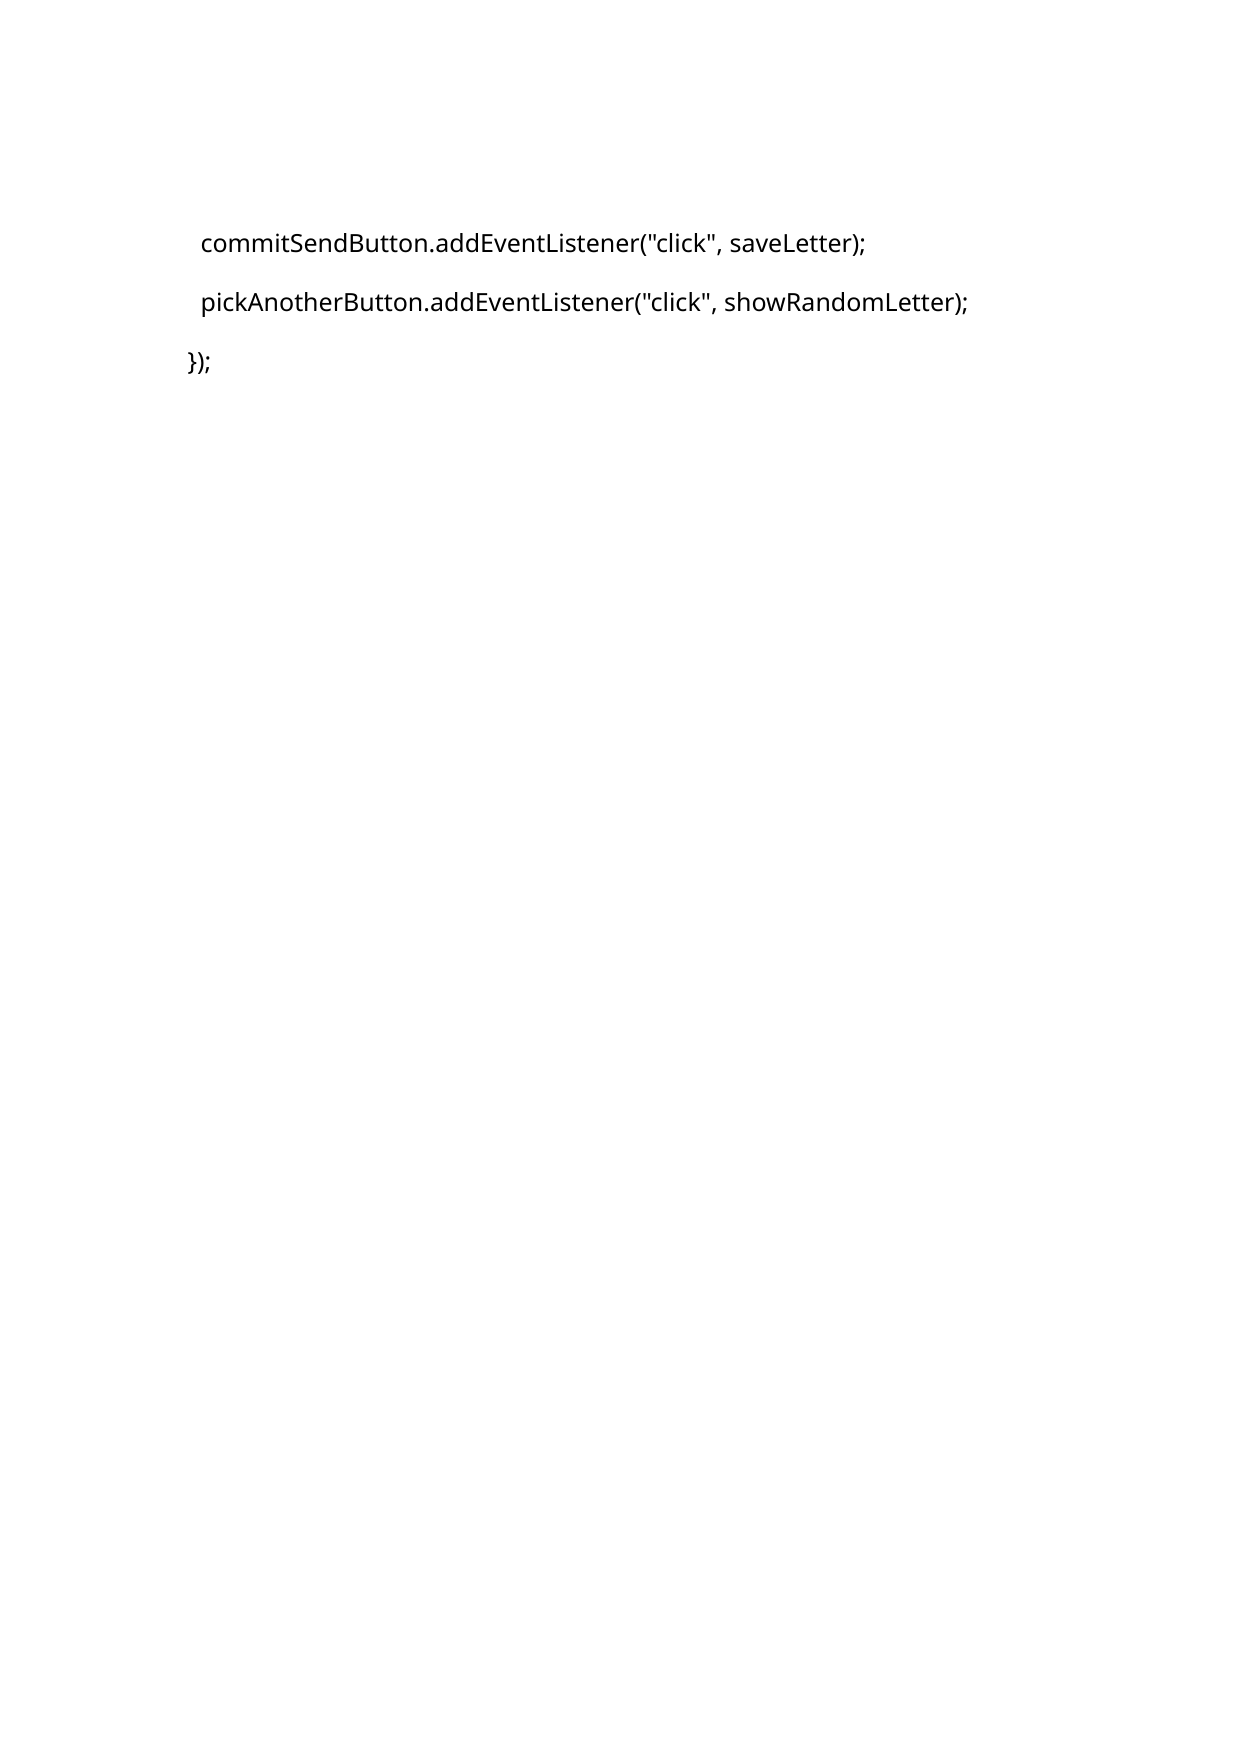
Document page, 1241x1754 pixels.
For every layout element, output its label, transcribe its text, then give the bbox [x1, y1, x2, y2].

text pickAnotherButton.addEventListener("click", showRandomLetter); [187, 283, 1053, 321]
text commitSendButton.addEventListener("click", saveLetter); [187, 224, 1053, 261]
text }); [187, 342, 1053, 380]
